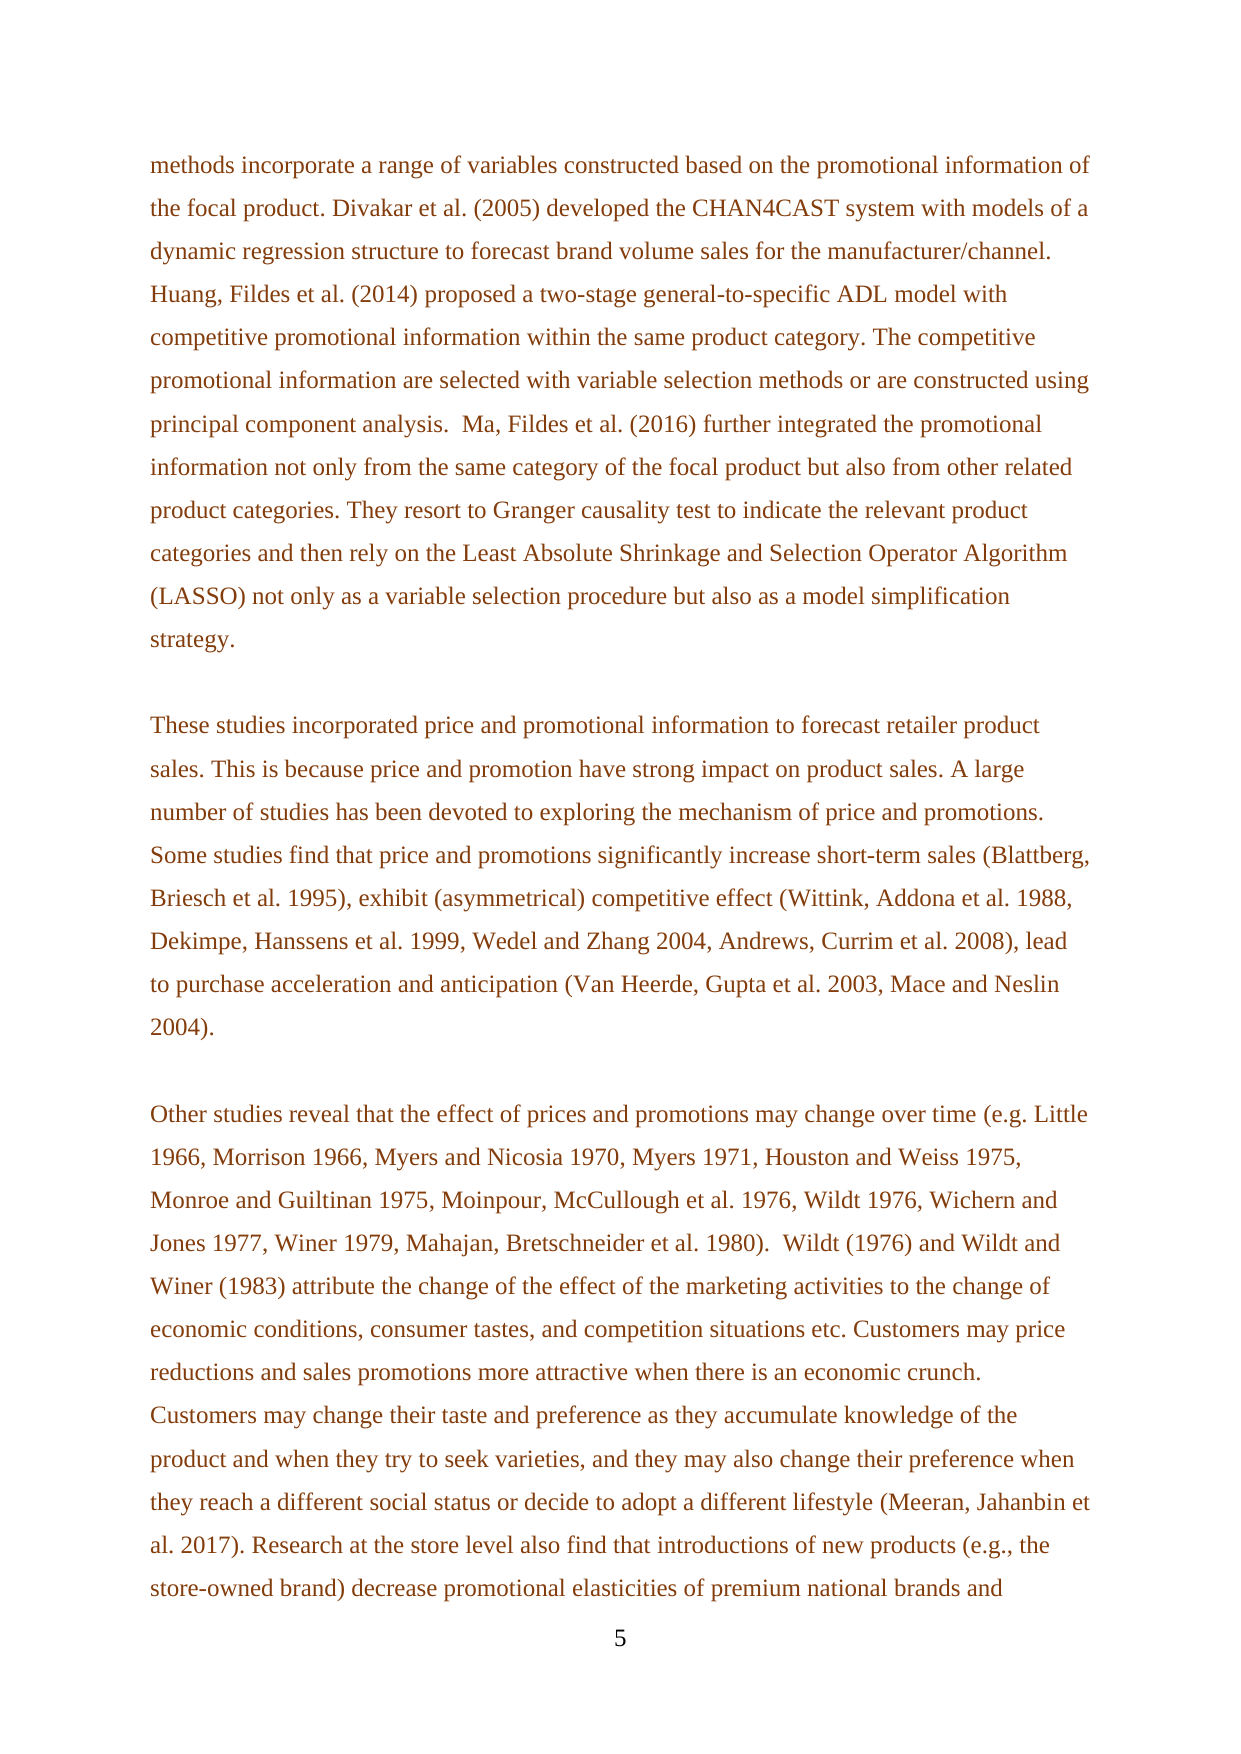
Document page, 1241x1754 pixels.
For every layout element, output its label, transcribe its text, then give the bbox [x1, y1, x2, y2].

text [150, 150, 1090, 653]
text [150, 1099, 1090, 1602]
text These studies incorporated price and promotional information to forecast retailer product sales. This is because price and promotion have strong impact on product sales. A large number of studies has been devoted to exploring the mechanism of price and promotions. Some studies find that price and promotions significantly increase short-term sales (Blattberg, Briesch et al. 1995), exhibit (asymmetrical) competitive effect (Wittink, Addona et al. 1988, Dekimpe, Hanssens et al. 1999, Wedel and Zhang 2004, Andrews, Currim et al. 2008), lead to purchase acceleration and anticipation (Van Heerde, Gupta et al. 2003, Mace and Neslin 2004). [150, 711, 1090, 1041]
